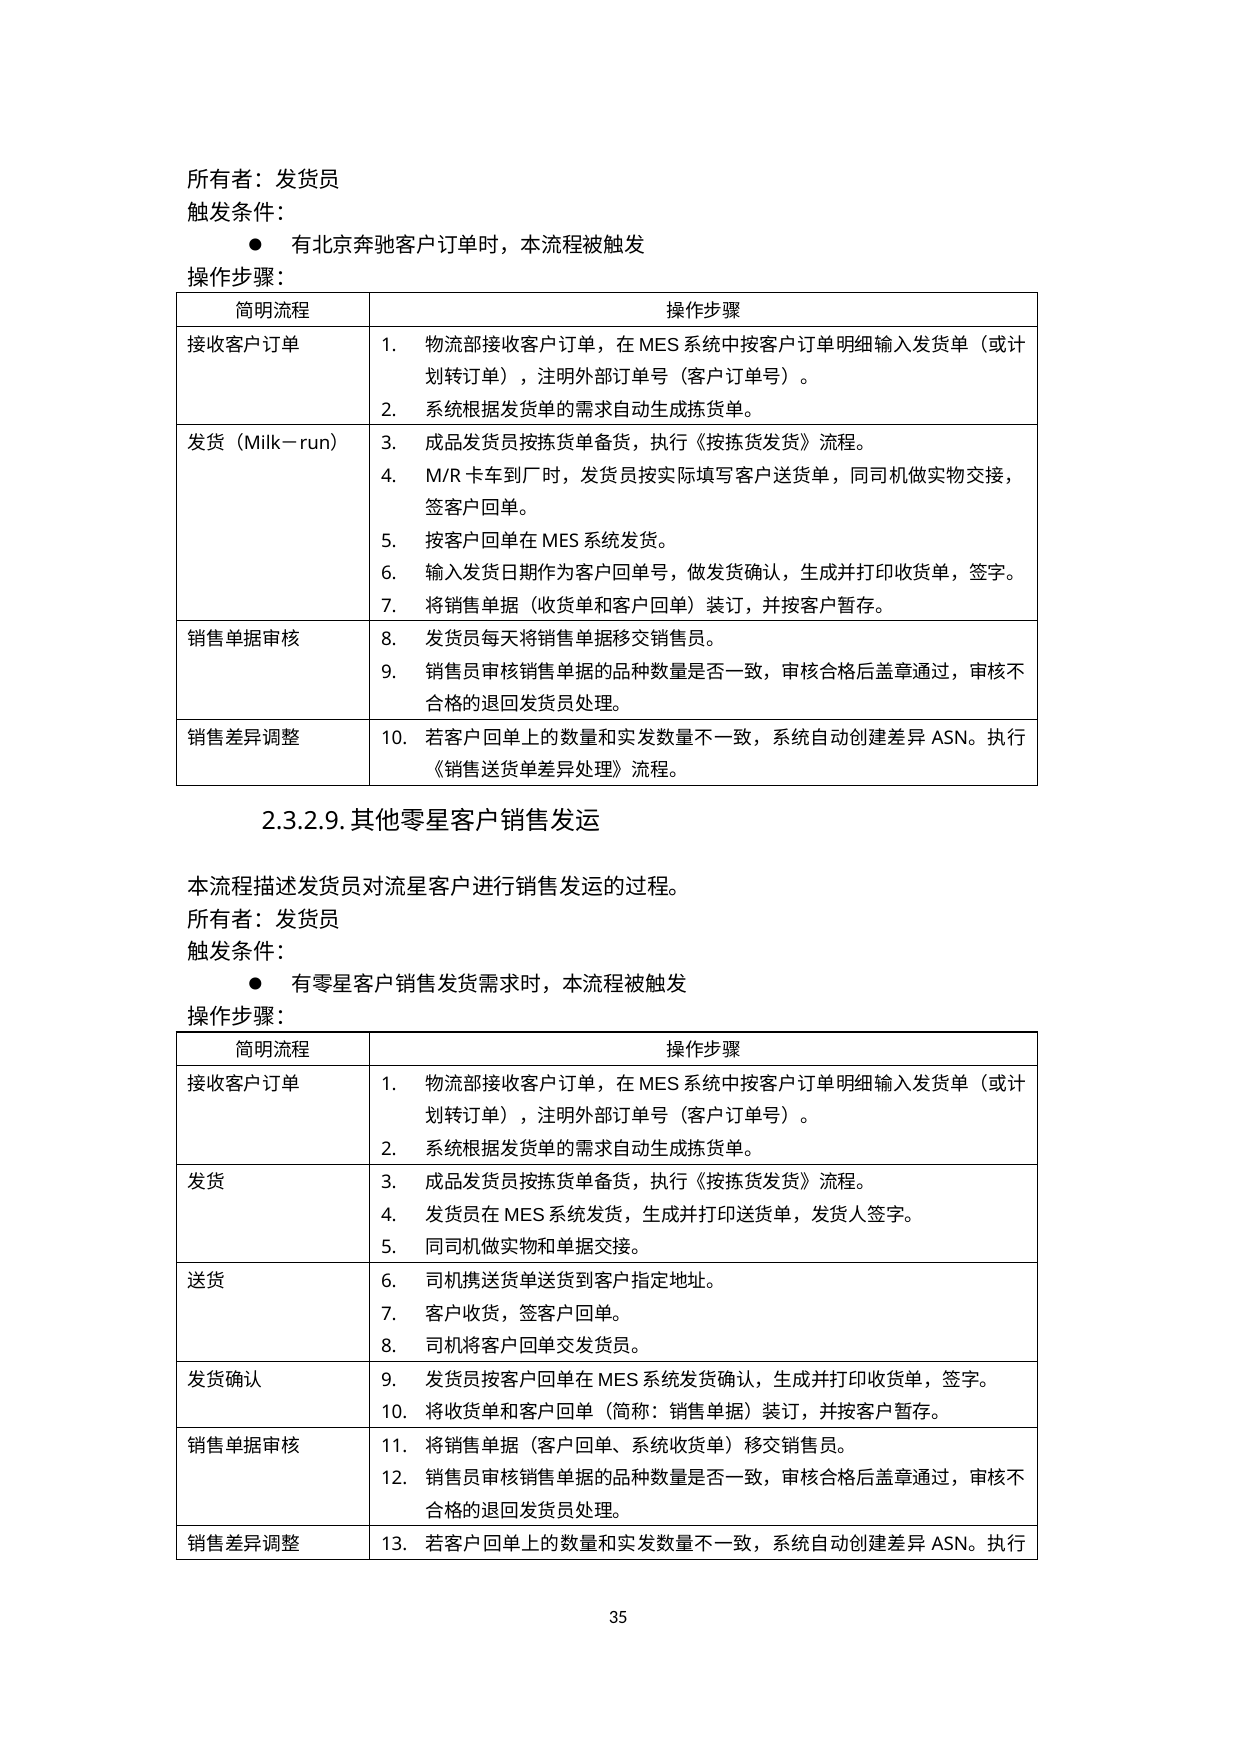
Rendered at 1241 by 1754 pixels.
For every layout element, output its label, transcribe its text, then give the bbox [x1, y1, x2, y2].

table_header 操作步骤 [370, 1033, 1037, 1065]
table_cell 物流部接收客户订单，在MES系统中按客户订单明细输入发货单（或计划转订单），注明外部订单号（客户订单号）。 系统根据发货单的需求自动生成拣货单。 [370, 327, 1037, 424]
table_cell 发货 [177, 1165, 369, 1262]
table_cell 接收客户订单 [177, 1066, 369, 1163]
table_cell 接收客户订单 [177, 327, 369, 424]
table_cell 成品发货员按拣货单备货，执行《按拣货发货》流程。 M/R卡车到厂时，发货员按实际填写客户送货单，同司机做实物交接，签客户回单。 按客户回单在MES系统发货。 输入发货日期作为客户回单号，做发货确认，生成并打印收货单，签字。 将销售单据（收货单和客户回单）装订，并按客户暂存。 [370, 425, 1037, 620]
table_cell 物流部接收客户订单，在MES系统中按客户订单明细输入发货单（或计划转订单），注明外部订单号（客户订单号）。 系统根据发货单的需求自动生成拣货单。 [370, 1066, 1037, 1163]
table_cell 送货 [177, 1263, 369, 1361]
table_cell 发货确认 [177, 1362, 369, 1427]
table_cell 司机携送货单送货到客户指定地址。 客户收货，签客户回单。 司机将客户回单交发货员。 [370, 1263, 1037, 1361]
text 所有者：发货员 [187, 901, 1048, 934]
text 本流程描述发货员对流星客户进行销售发运的过程。 [187, 869, 1048, 901]
table_cell 销售差异调整 [177, 1526, 369, 1559]
table_cell 销售差异调整 [177, 720, 369, 785]
table_cell 成品发货员按拣货单备货，执行《按拣货发货》流程。 发货员在MES系统发货，生成并打印送货单，发货人签字。 同司机做实物和单据交接。 [370, 1165, 1037, 1262]
table_cell 若客户回单上的数量和实发数量不一致，系统自动创建差异ASN。执行《销售送货单差异处理》流程。 [370, 720, 1037, 785]
text 操作步骤： [187, 999, 1048, 1031]
list 有零星客户销售发货需求时，本流程被触发 [247, 966, 1048, 999]
list 有北京奔驰客户订单时，本流程被触发 [247, 227, 1048, 259]
table_cell 销售单据审核 [177, 621, 369, 719]
table_cell 发货员每天将销售单据移交销售员。 销售员审核销售单据的品种数量是否一致，审核合格后盖章通过，审核不合格的退回发货员处理。 [370, 621, 1037, 719]
table_header 操作步骤 [370, 293, 1037, 326]
text 操作步骤： [187, 259, 1048, 292]
text 触发条件： [187, 934, 1048, 966]
text 所有者：发货员 [187, 162, 1048, 194]
table_cell 销售单据审核 [177, 1428, 369, 1525]
table_header 简明流程 [177, 1033, 369, 1065]
table_cell 发货员按客户回单在MES系统发货确认，生成并打印收货单，签字。 将收货单和客户回单（简称：销售单据）装订，并按客户暂存。 [370, 1362, 1037, 1427]
text 触发条件： [187, 194, 1048, 227]
table_cell 发货（Milk－run） [177, 425, 369, 620]
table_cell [370, 1526, 1037, 1559]
table_cell 将销售单据（客户回单、系统收货单）移交销售员。 销售员审核销售单据的品种数量是否一致，审核合格后盖章通过，审核不合格的退回发货员处理。 [370, 1428, 1037, 1525]
table_header 简明流程 [177, 293, 369, 326]
text 其他零星客户销售发运 [261, 786, 1048, 851]
